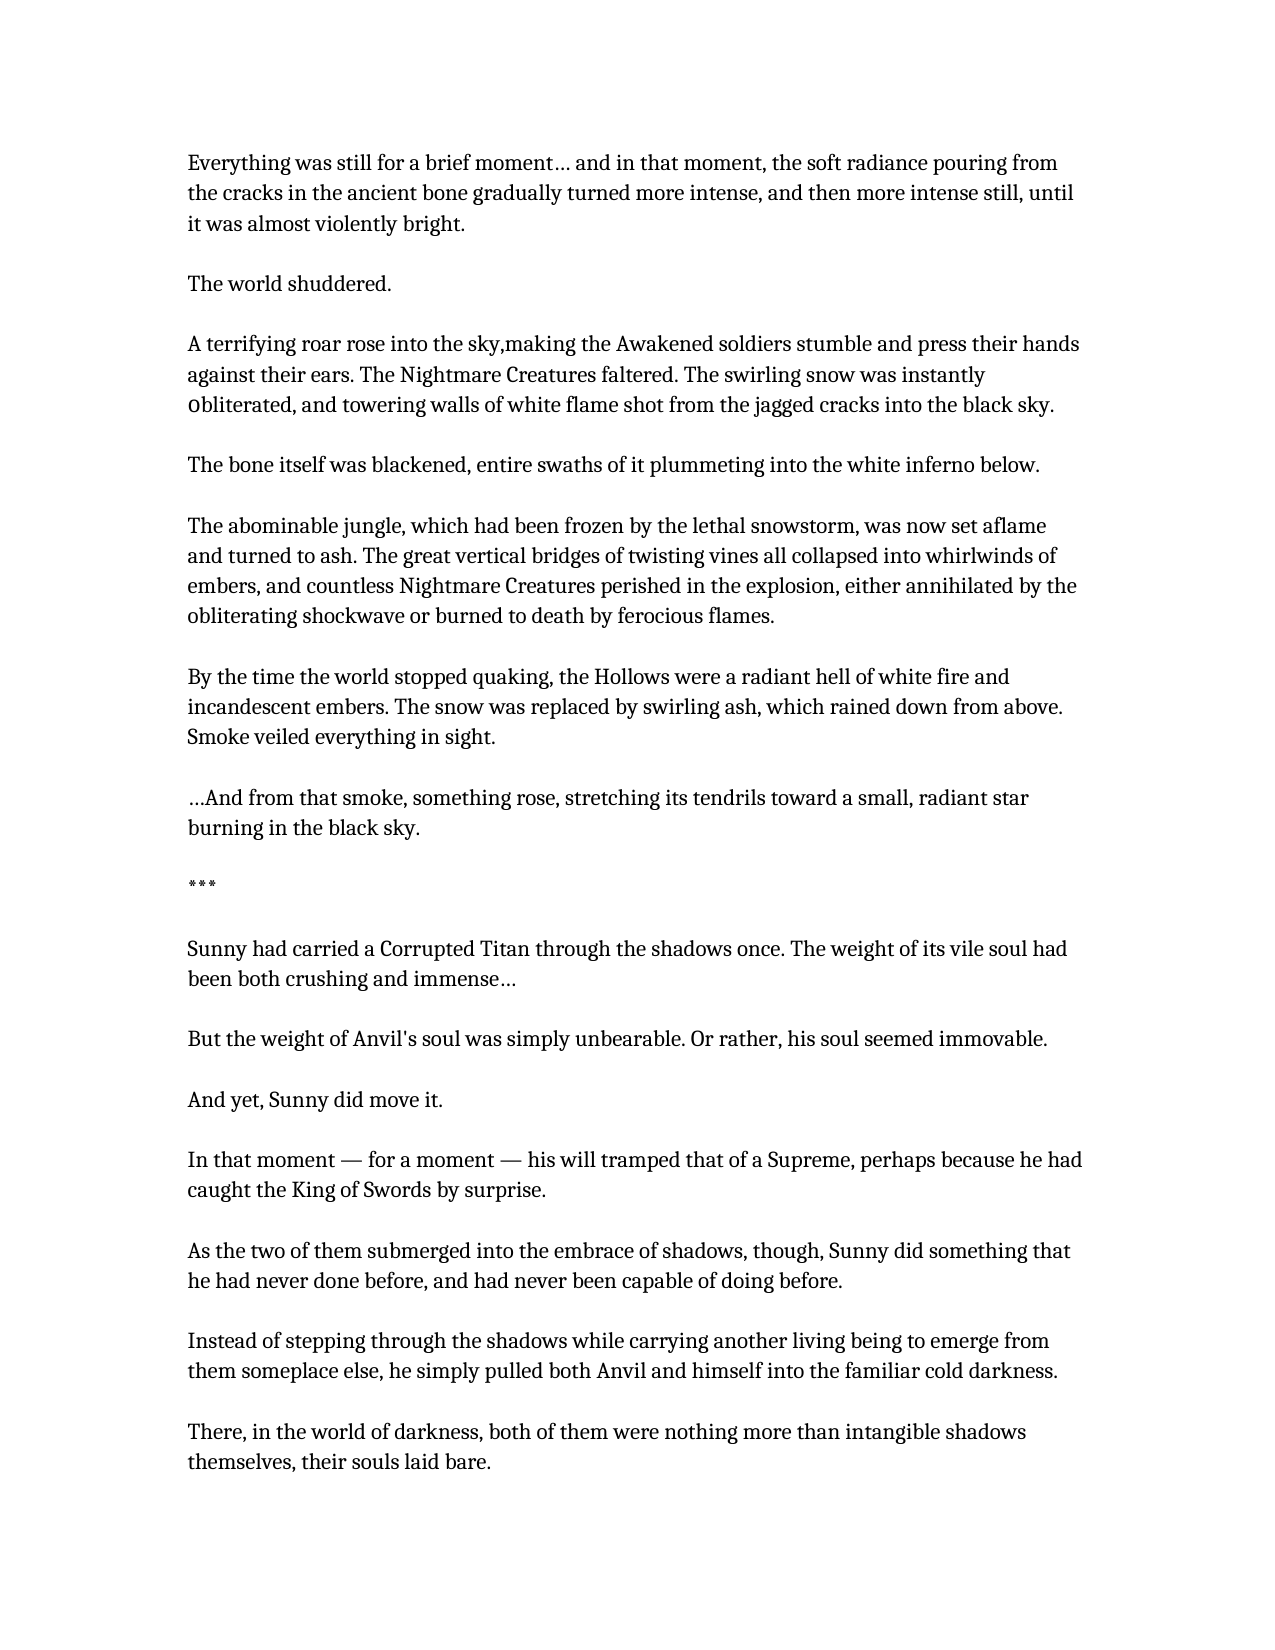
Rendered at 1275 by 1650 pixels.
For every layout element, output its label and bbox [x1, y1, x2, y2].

text [187, 150, 1087, 1475]
